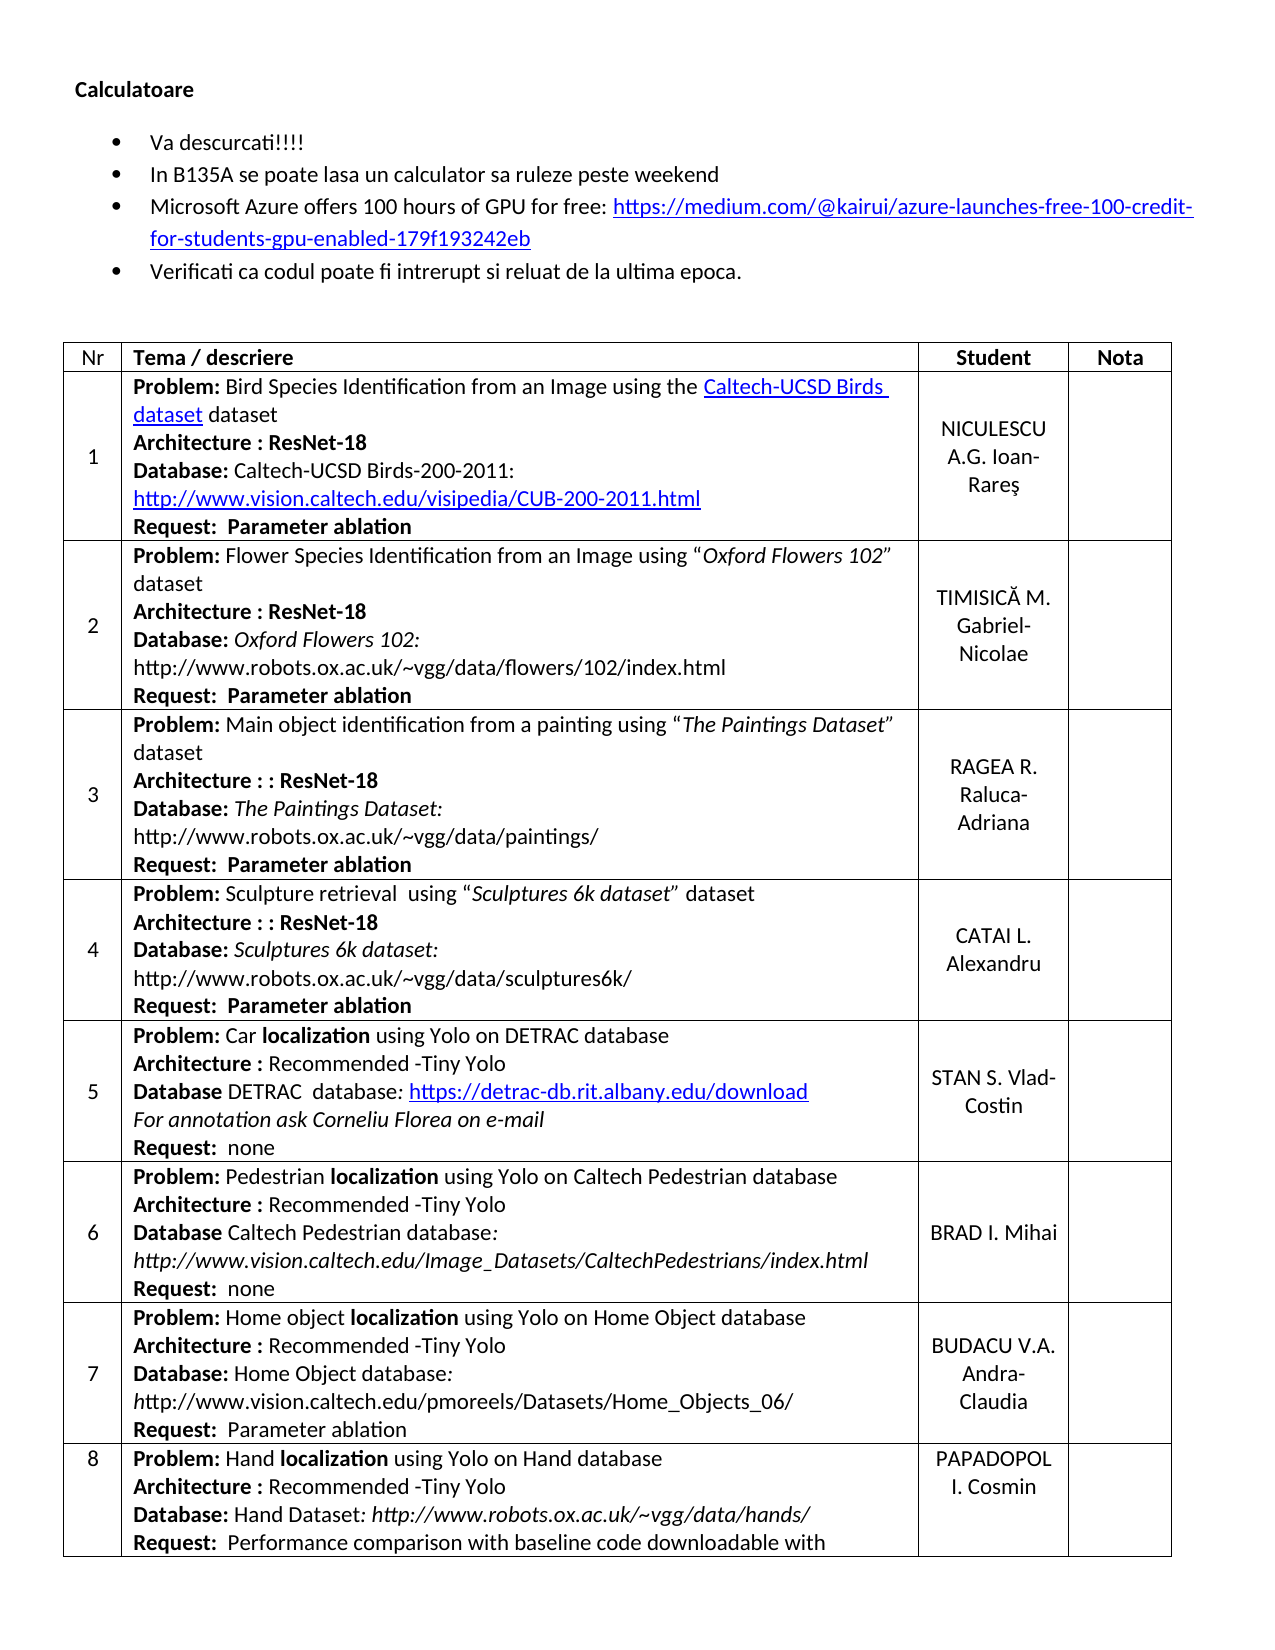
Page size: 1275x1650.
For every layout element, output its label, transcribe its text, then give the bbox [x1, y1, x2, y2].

table_header Nota [1069, 343, 1171, 371]
list In B135A se poate lasa un calculator sa ruleze peste weekend [112, 160, 1200, 188]
table_cell Problem: Home object localization using Yolo on Home Object database Architecture : Recommended -Tiny Yolo Database: Home Object database: http://www.vision.caltech.edu/pmoreels/Datasets/Home_Objects_06/ Request: Parameter ablation [122, 1303, 918, 1443]
table_cell 6 [64, 1162, 121, 1302]
table_cell NICULESCU A.G. Ioan-Rareş [919, 372, 1068, 540]
list Va descurcati!!!! [112, 128, 1200, 156]
table_cell 8 [64, 1444, 121, 1556]
table_cell 5 [64, 1021, 121, 1161]
table_cell Problem: Main object identification from a painting using “The Paintings Dataset” dataset Architecture : : ResNet-18 Database: The Paintings Dataset: http://www.robots.ox.ac.uk/~vgg/data/paintings/ Request: Parameter ablation [122, 710, 918, 878]
table_cell [1069, 710, 1171, 878]
table_cell STAN S. Vlad-Costin [919, 1021, 1068, 1161]
table_cell TIMISICĂ M. Gabriel-Nicolae [919, 541, 1068, 709]
list Microsoft Azure offers 100 hours of GPU for free: https://medium.com/@kairui/azure-launches-free-100-credit-for-students-gpu-enabled-179f193242eb [112, 192, 1200, 253]
table_cell 2 [64, 541, 121, 709]
table_cell RAGEA R. Raluca-Adriana [919, 710, 1068, 878]
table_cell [122, 1444, 918, 1556]
table_cell Problem: Pedestrian localization using Yolo on Caltech Pedestrian database Architecture : Recommended -Tiny Yolo Database Caltech Pedestrian database: http://www.vision.caltech.edu/Image_Datasets/CaltechPedestrians/index.html Request: none [122, 1162, 918, 1302]
list Verificati ca codul poate fi intrerupt si reluat de la ultima epoca. [112, 257, 1200, 285]
table_header Student [919, 343, 1068, 371]
table_cell [1069, 1021, 1171, 1161]
table_cell Problem: Car localization using Yolo on DETRAC database Architecture : Recommended -Tiny Yolo Database DETRAC database: https://detrac-db.rit.albany.edu/download For annotation ask Corneliu Florea on e-mail Request: none [122, 1021, 918, 1161]
table_cell 4 [64, 880, 121, 1020]
table_cell PAPADOPOL I. Cosmin [919, 1444, 1068, 1556]
table_cell Problem: Sculpture retrieval using “Sculptures 6k dataset” dataset Architecture : : ResNet-18 Database: Sculptures 6k dataset: http://www.robots.ox.ac.uk/~vgg/data/sculptures6k/ Request: Parameter ablation [122, 880, 918, 1020]
table_cell Problem: Bird Species Identification from an Image using the Caltech-UCSD Birds dataset dataset Architecture : ResNet-18 Database: Caltech-UCSD Birds-200-2011: http://www.vision.caltech.edu/visipedia/CUB-200-2011.html Request: Parameter ablation [122, 372, 918, 540]
table_cell [1069, 1303, 1171, 1443]
table_cell BUDACU V.A. Andra-Claudia [919, 1303, 1068, 1443]
table_cell [1069, 1162, 1171, 1302]
table_cell [1069, 541, 1171, 709]
table_cell 1 [64, 372, 121, 540]
table_cell [1069, 880, 1171, 1020]
table_cell [1069, 372, 1171, 540]
table_header Tema / descriere [122, 343, 918, 371]
table_cell 7 [64, 1303, 121, 1443]
table_cell [1069, 1444, 1171, 1556]
table_cell 3 [64, 710, 121, 878]
table_cell CATAI L. Alexandru [919, 880, 1068, 1020]
table_cell Problem: Flower Species Identification from an Image using “Oxford Flowers 102” dataset Architecture : ResNet-18 Database: Oxford Flowers 102: http://www.robots.ox.ac.uk/~vgg/data/flowers/102/index.html Request: Parameter ablation [122, 541, 918, 709]
table_cell BRAD I. Mihai [919, 1162, 1068, 1302]
table_header Nr [64, 343, 121, 371]
text Calculatoare [75, 75, 1200, 103]
